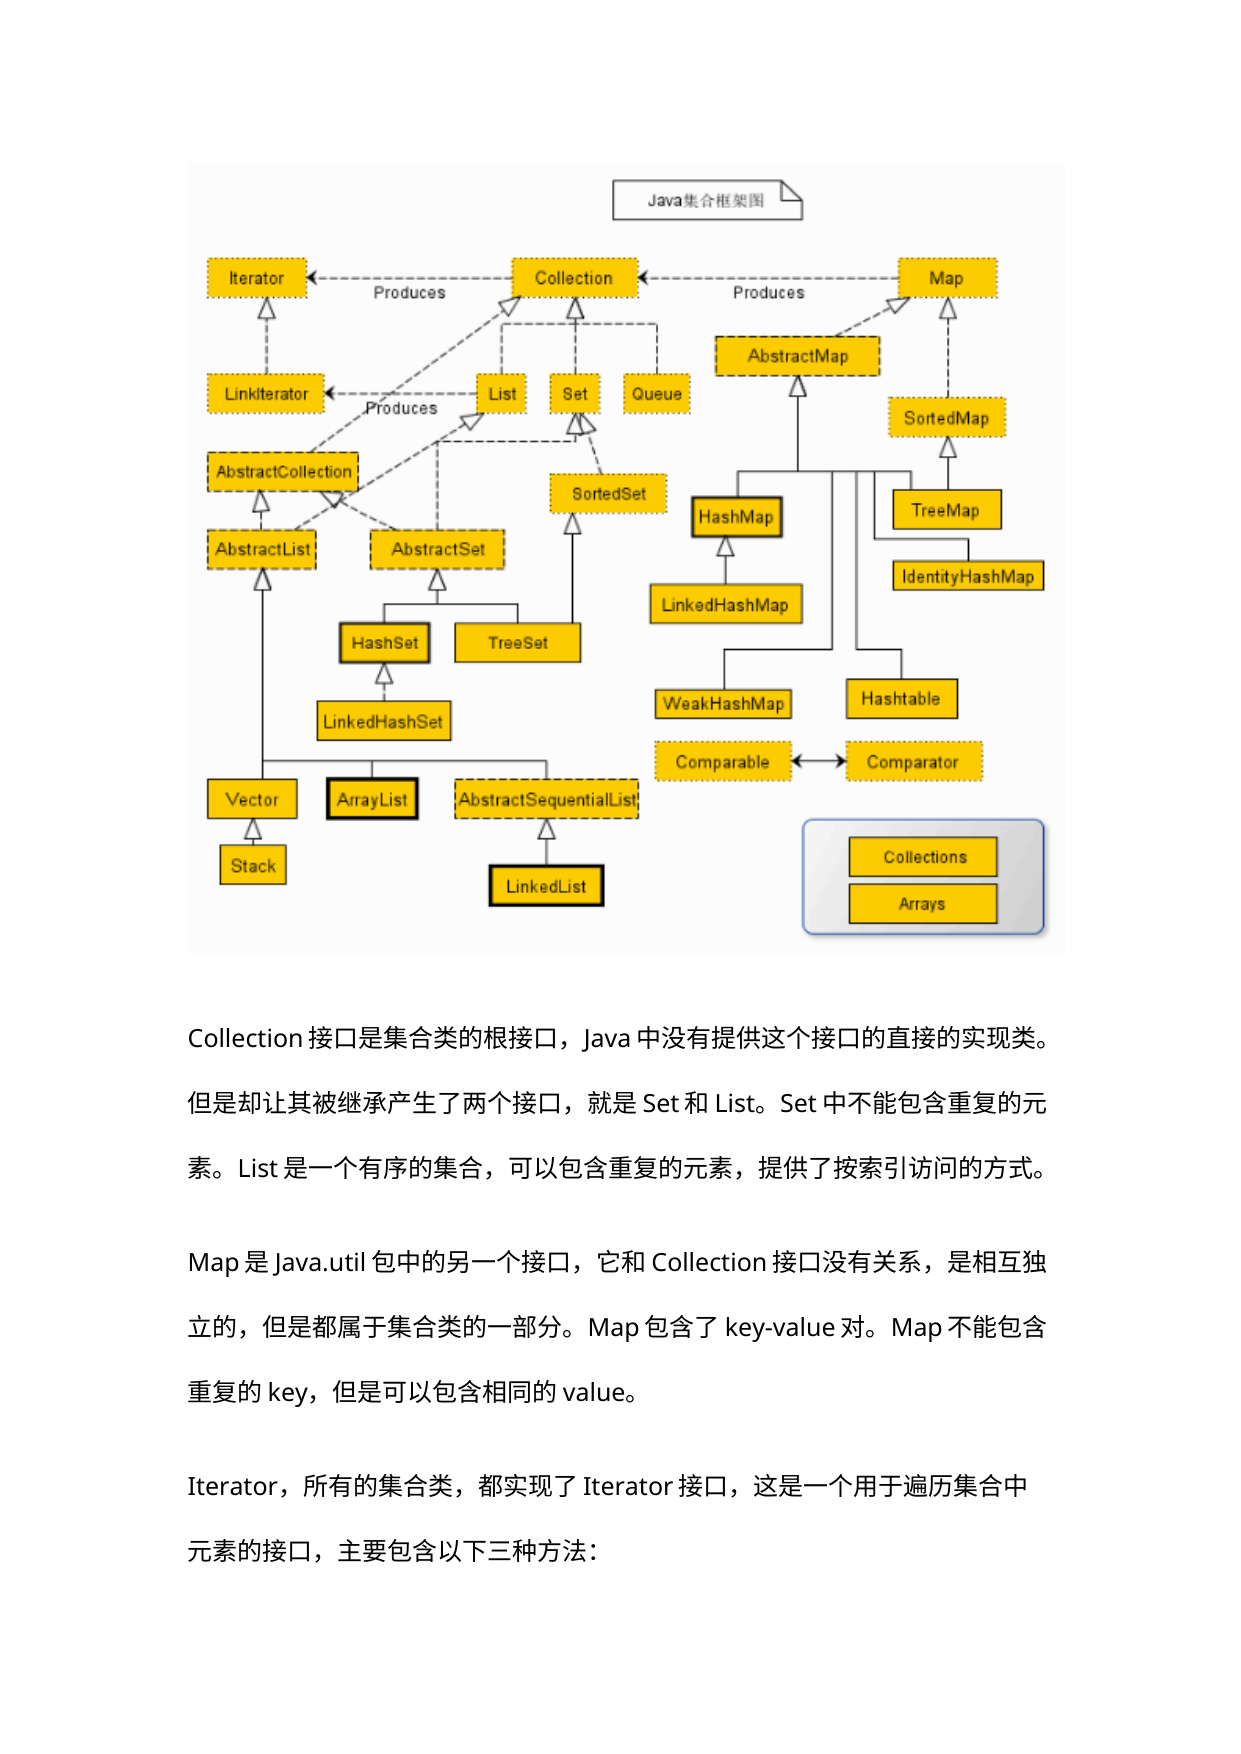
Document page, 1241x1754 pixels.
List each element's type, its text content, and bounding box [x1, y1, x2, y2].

text Map是Java.util包中的另一个接口，它和Collection接口没有关系，是相互独立的，但是都属于集合类的一部分。Map包含了key-value对。Map不能包含重复的key，但是可以包含相同的value。 [187, 1228, 1053, 1423]
picture [187, 162, 1065, 954]
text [187, 1452, 1053, 1582]
text Collection接口是集合类的根接口，Java中没有提供这个接口的直接的实现类。但是却让其被继承产生了两个接口，就是Set和List。Set中不能包含重复的元素。List是一个有序的集合，可以包含重复的元素，提供了按索引访问的方式。 [187, 1004, 1053, 1199]
